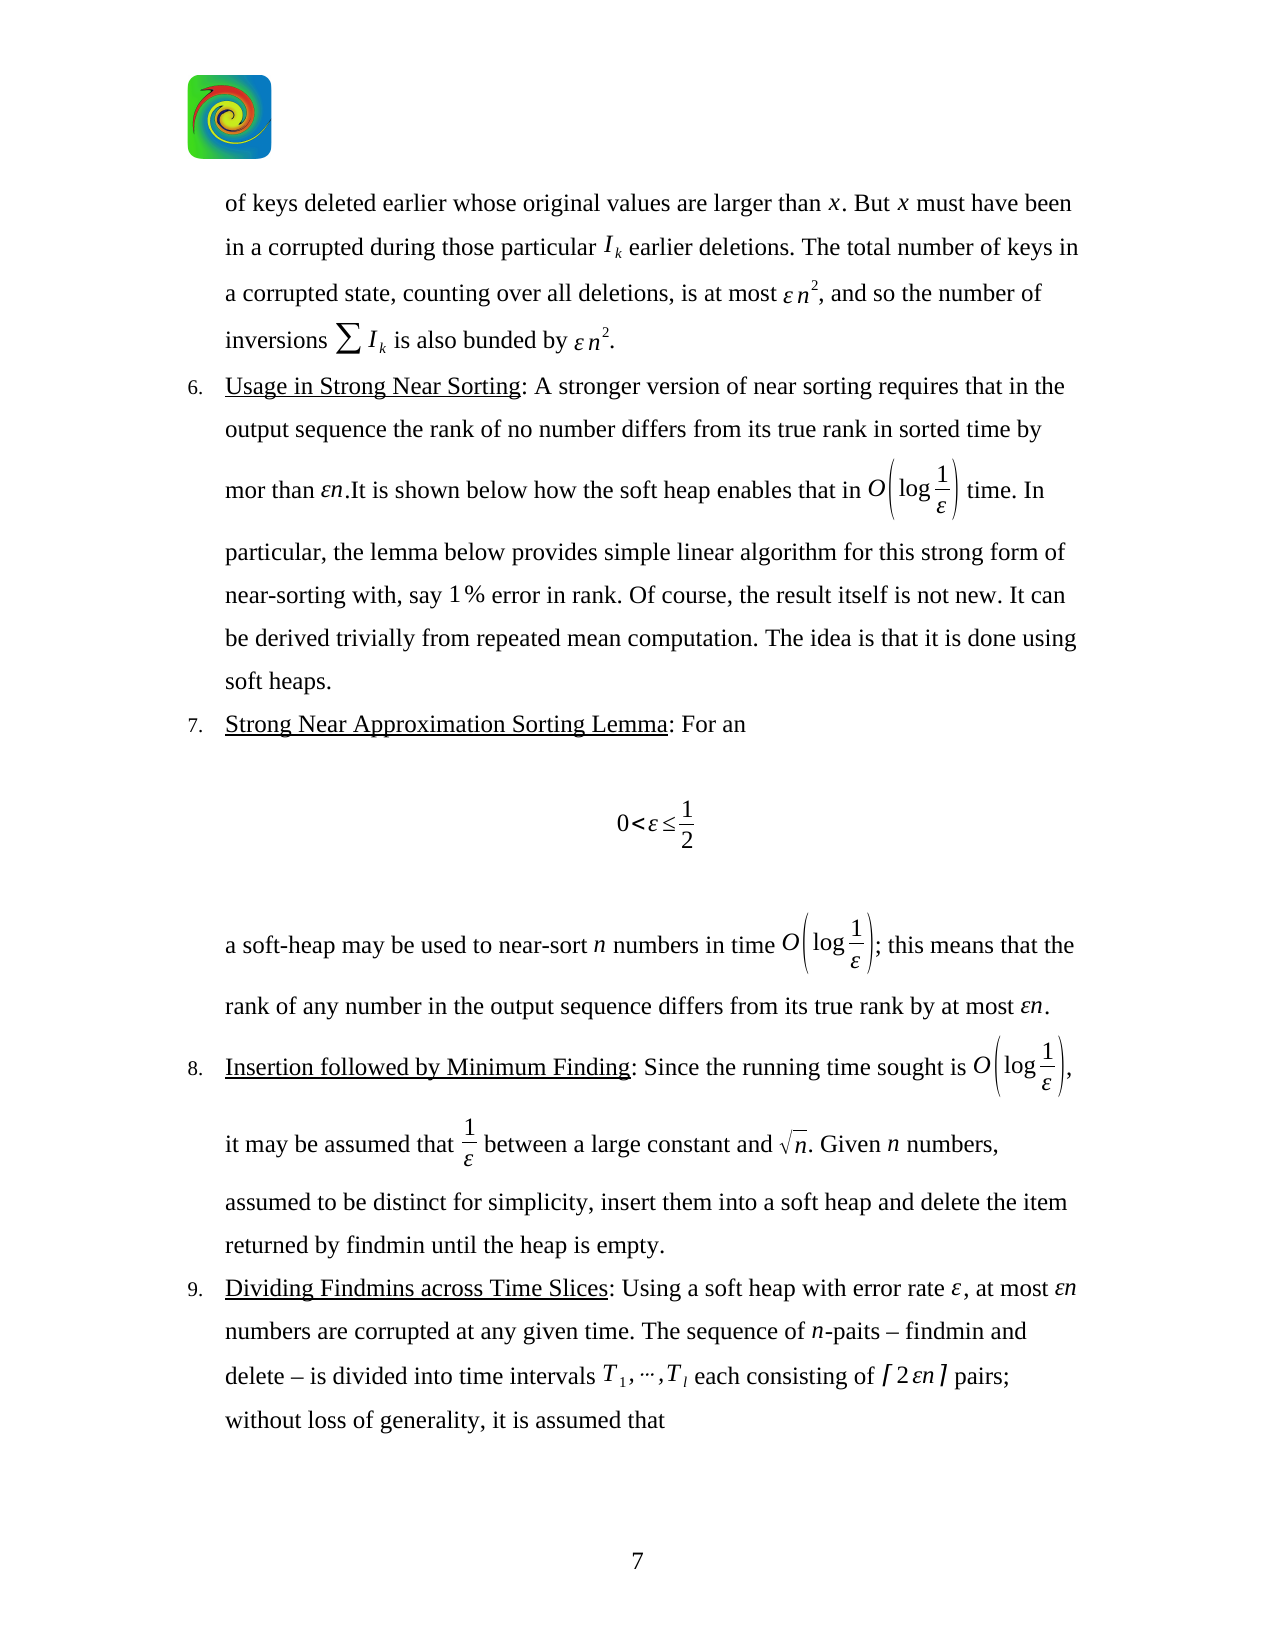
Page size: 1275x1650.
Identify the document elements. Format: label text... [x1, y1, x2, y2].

list Strong Near Approximation Sorting Lemma: For an [187, 709, 1087, 738]
list a soft-heap may be used to near-sort numbers in time ; this means that the rank of any number in the output sequence differs from its true rank by at most . [225, 912, 1087, 1020]
list Usage in Strong Near Sorting: A stronger version of near sorting requires that in the output sequence the rank of no number differs from its true rank in sorted time by mor than .It is shown below how the soft heap enables that in time. In particular, the lemma below provides simple linear algorithm for this strong form of near-sorting with, say error in rank. Of course, the result itself is not new. It can be derived trivially from repeated mean computation. The idea is that it is done using soft heaps. [187, 371, 1087, 695]
list Insertion followed by Minimum Finding: Since the running time sought is , it may be assumed that between a large constant and . Given numbers, assumed to be distinct for simplicity, insert them into a soft heap and delete the item returned by findmin until the heap is empty. [187, 1034, 1087, 1259]
list Dividing Findmins across Time Slices: Using a soft heap with error rate , at most numbers are corrupted at any given time. The sequence of -paits – findmin and delete – is divided into time intervals each consisting of pairs; without loss of generality, it is assumed that [187, 1273, 1087, 1434]
picture [220, 75, 272, 159]
picture [187, 75, 261, 159]
